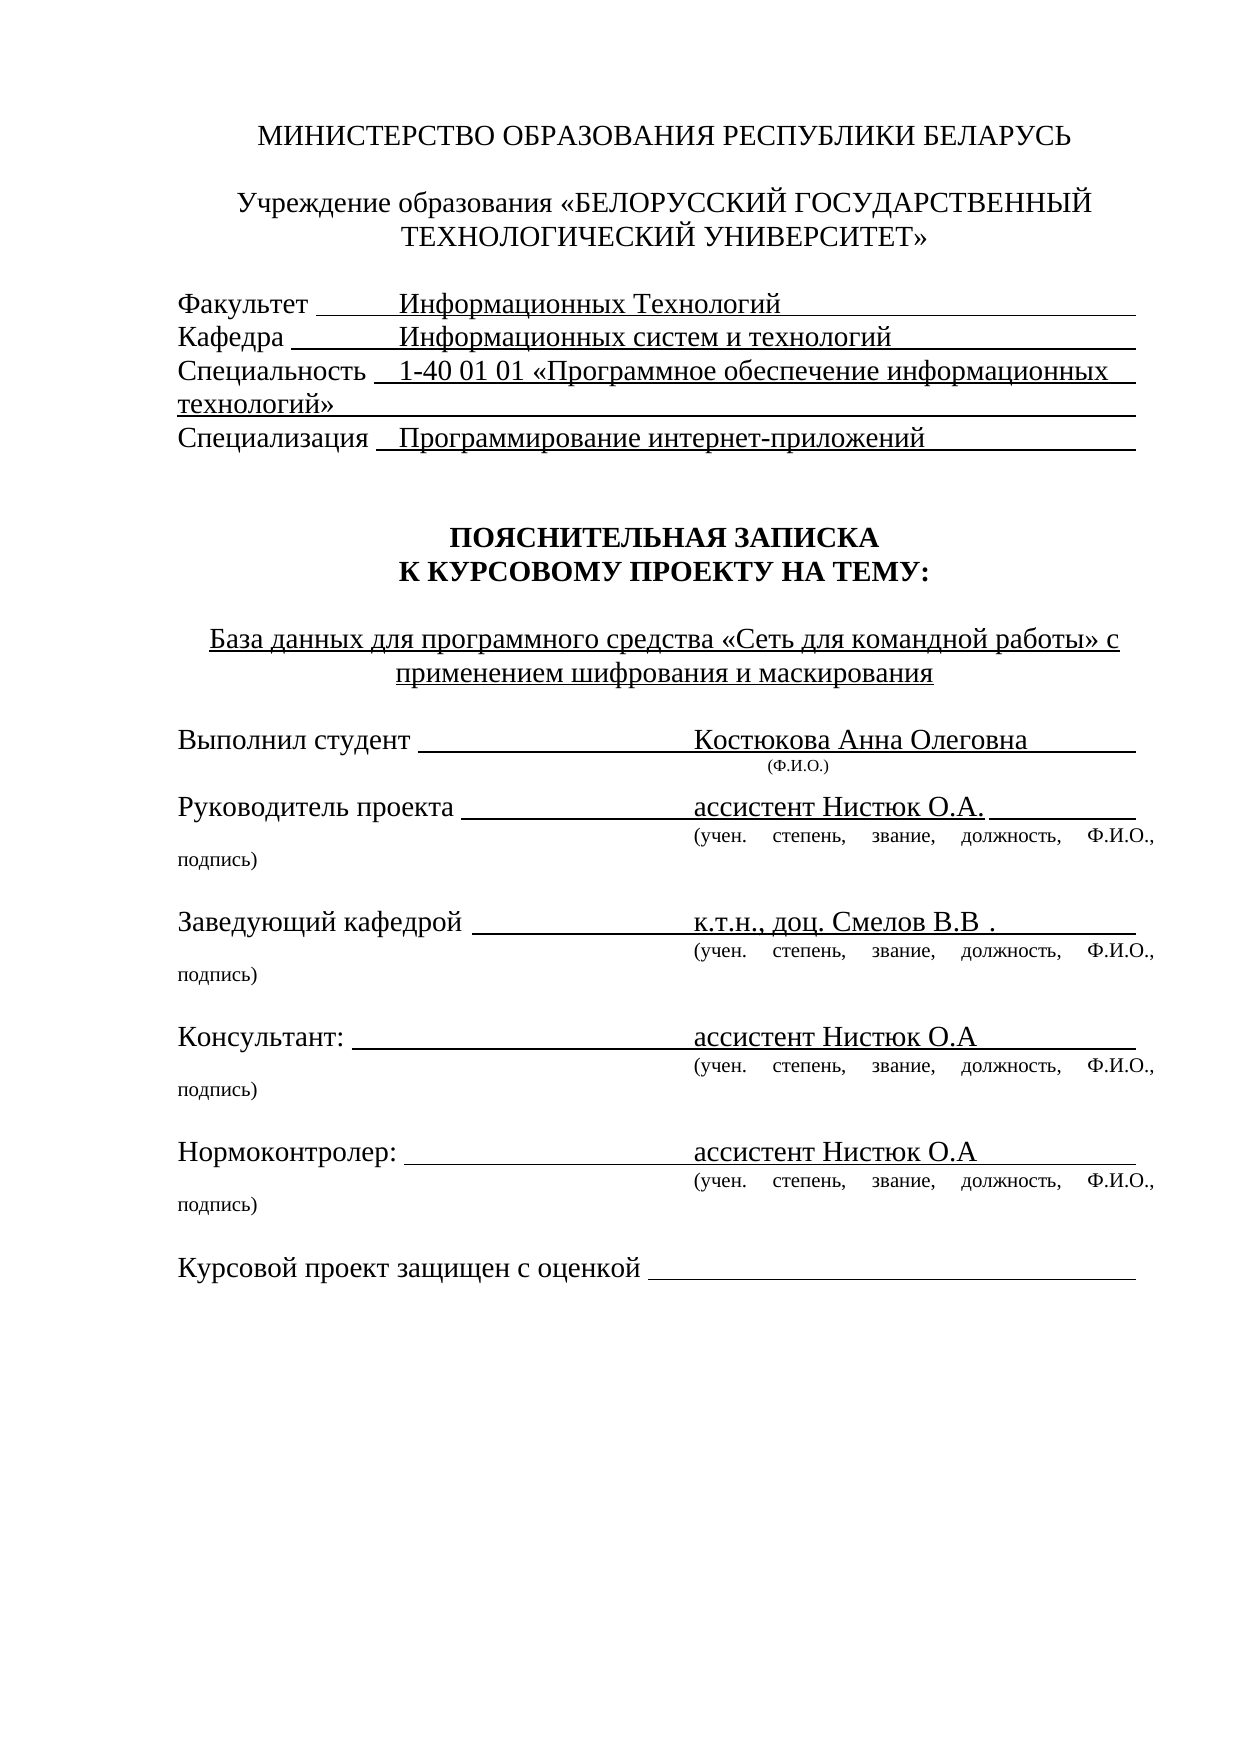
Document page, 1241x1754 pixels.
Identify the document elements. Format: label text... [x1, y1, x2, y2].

text Заведующий кафедрой к.т.н., доц. Смелов В.В . [177, 904, 1155, 938]
text (учен. степень, звание, должность, Ф.И.О., подпись) [177, 938, 1155, 986]
text (учен. степень, звание, должность, Ф.И.О., подпись) [177, 822, 1155, 871]
text Нормоконтролер: ассистент Нистюк О.А [177, 1134, 1155, 1168]
text (учен. степень, звание, должность, Ф.И.О., подпись) [177, 1053, 1155, 1101]
text К КУРСОВОМУ ПРОЕКТУ НА ТЕМУ: [177, 554, 1152, 588]
text Руководитель проекта ассистент Нистюк О.А. [177, 789, 1155, 822]
text Консультант: ассистент Нистюк О.А [177, 1019, 1155, 1053]
text Специализация Программирование интернет-приложений [177, 420, 1152, 453]
text (Ф.И.О.) [693, 755, 1152, 789]
text База данных для программного средства «Сеть для командной работы» c применением шифрования и маскирования [177, 621, 1152, 688]
text ПОЯСНИТЕЛЬНАЯ ЗАПИСКА [177, 521, 1152, 554]
text Учреждение образования «БЕЛОРУССКИЙ ГОСУДАРСТВЕННЫЙ [177, 185, 1152, 219]
text Кафедра Информационных систем и технологий [177, 319, 1152, 353]
text технологий» [177, 386, 1152, 420]
text Выполнил студент Костюкова Анна Олеговна [177, 722, 1152, 755]
text МИНИСТЕРСТВО ОБРАЗОВАНИЯ РЕСПУБЛИКИ БЕЛАРУСЬ [177, 118, 1152, 152]
text Факультет Информационных Технологий [177, 286, 1152, 319]
text Курсовой проект защищен с оценкой [177, 1250, 1152, 1283]
text (учен. степень, звание, должность, Ф.И.О., подпись) [177, 1168, 1155, 1216]
text ТЕХНОЛОГИЧЕСКИЙ УНИВЕРСИТЕТ» [177, 219, 1152, 252]
text Специальность 1-40 01 01 «Программное обеспечение информационных [177, 353, 1152, 386]
